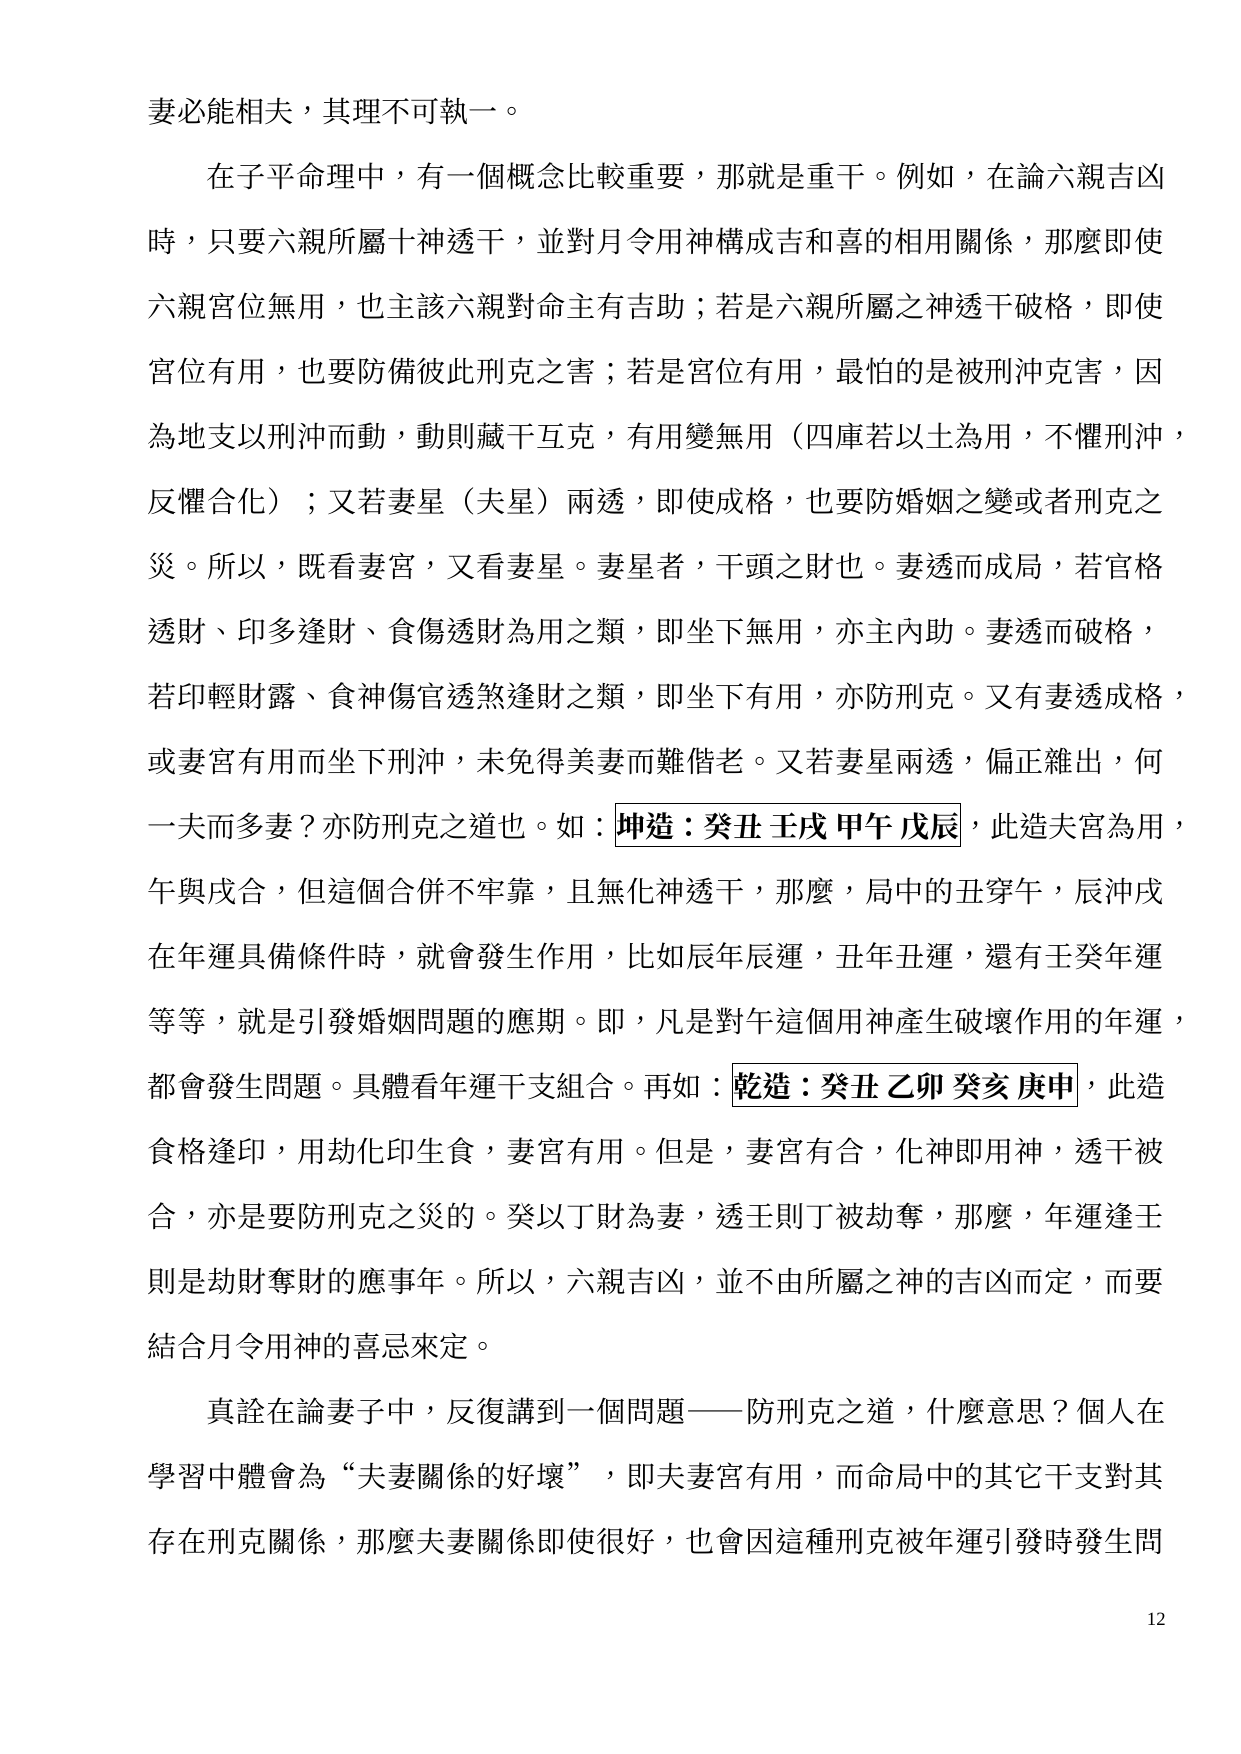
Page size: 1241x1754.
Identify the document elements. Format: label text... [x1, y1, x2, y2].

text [148, 1377, 1165, 1572]
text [148, 77, 1165, 142]
text 在子平命理中，有一個概念比較重要，那就是重干。例如，在論六親吉凶時，只要六親所屬十神透干，並對月令用神構成吉和喜的相用關係，那麼即使六親宮位無用，也主該六親對命主有吉助；若是六親所屬之神透干破格，即使宮位有用，也要防備彼此刑克之害；若是宮位有用，最怕的是被刑沖克害，因為地支以刑沖而動，動則藏干互克，有用變無用（四庫若以土為用，不懼刑沖，反懼合化）；又若妻星（夫星）兩透，即使成格，也要防婚姻之變或者刑克之災。所以，既看妻宮，又看妻星。妻星者，干頭之財也。妻透而成局，若官格透財、印多逢財、食傷透財為用之類，即坐下無用，亦主內助。妻透而破格，若印輕財露、食神傷官透煞逢財之類，即坐下有用，亦防刑克。又有妻透成格，或妻宮有用而坐下刑沖，未免得美妻而難偕老。又若妻星兩透，偏正雜出，何一夫而多妻？亦防刑克之道也。如：坤造：癸丑 壬戌 甲午 戊辰，此造夫宮為用，午與戌合，但這個合併不牢靠，且無化神透干，那麼，局中的丑穿午，辰沖戌在年運具備條件時，就會發生作用，比如辰年辰運，丑年丑運，還有壬癸年運等等，就是引發婚姻問題的應期。即，凡是對午這個用神產生破壞作用的年運，都會發生問題。具體看年運干支組合。再如：乾造：癸丑 乙卯 癸亥 庚申，此造食格逢印，用劫化印生食，妻宮有用。但是，妻宮有合，化神即用神，透干被合，亦是要防刑克之災的。癸以丁財為妻，透壬則丁被劫奪，那麼，年運逢壬則是劫財奪財的應事年。所以，六親吉凶，並不由所屬之神的吉凶而定，而要結合月令用神的喜忌來定。 [148, 142, 1165, 1377]
